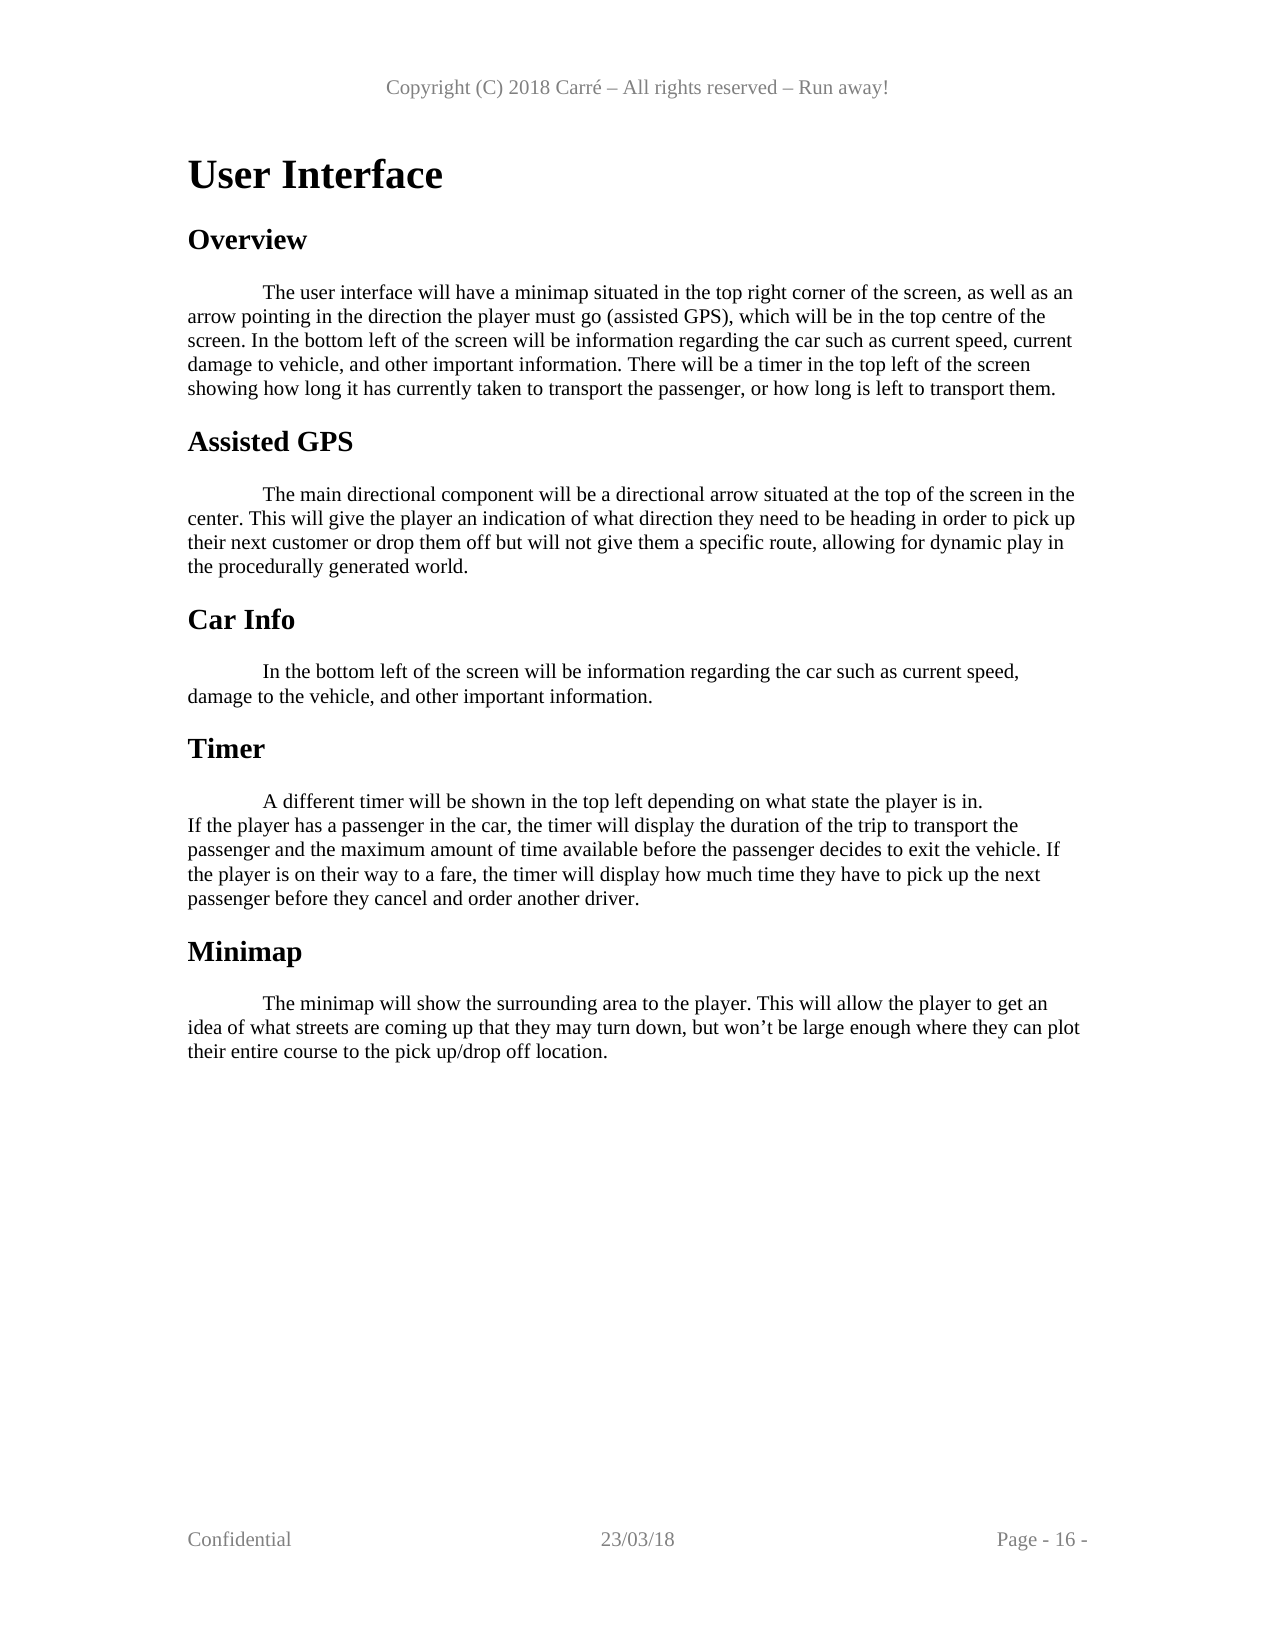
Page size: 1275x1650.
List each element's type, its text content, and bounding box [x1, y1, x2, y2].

text If the player has a passenger in the car, the timer will display the duration of the trip to transport the passenger and the maximum amount of time available before the passenger decides to exit the vehicle. If the player is on their way to a fare, the timer will display how much time they have to pick up the next passenger before they cancel and order another driver. [187, 813, 1087, 909]
text The user interface will have a minimap situated in the top right corner of the screen, as well as an arrow pointing in the direction the player must go (assisted GPS), which will be in the top centre of the screen. In the bottom left of the screen will be information regarding the car such as current speed, current damage to vehicle, and other important information. There will be a timer in the top left of the screen showing how long it has currently taken to transport the passenger, or how long is left to transport them. [187, 279, 1087, 400]
subtitle Timer [187, 732, 1087, 765]
subtitle Overview [187, 222, 1087, 256]
subtitle User Interface [187, 150, 1087, 198]
subtitle Assisted GPS [187, 424, 1087, 457]
text A different timer will be shown in the top left depending on what state the player is in. [187, 789, 1087, 813]
text In the bottom left of the screen will be information regarding the car such as current speed, damage to the vehicle, and other important information. [187, 659, 1087, 708]
subtitle Car Info [187, 602, 1087, 635]
text The main directional component will be a directional arrow situated at the top of the screen in the center. This will give the player an indication of what direction they need to be heading in order to pick up their next customer or drop them off but will not give them a specific route, allowing for dynamic play in the procedurally generated world. [187, 482, 1087, 578]
text The minimap will show the surrounding area to the player. This will allow the player to get an idea of what streets are coming up that they may turn down, but won’t be large enough where they can plot their entire course to the pick up/drop off location. [187, 991, 1087, 1063]
subtitle Minimap [187, 934, 1087, 967]
